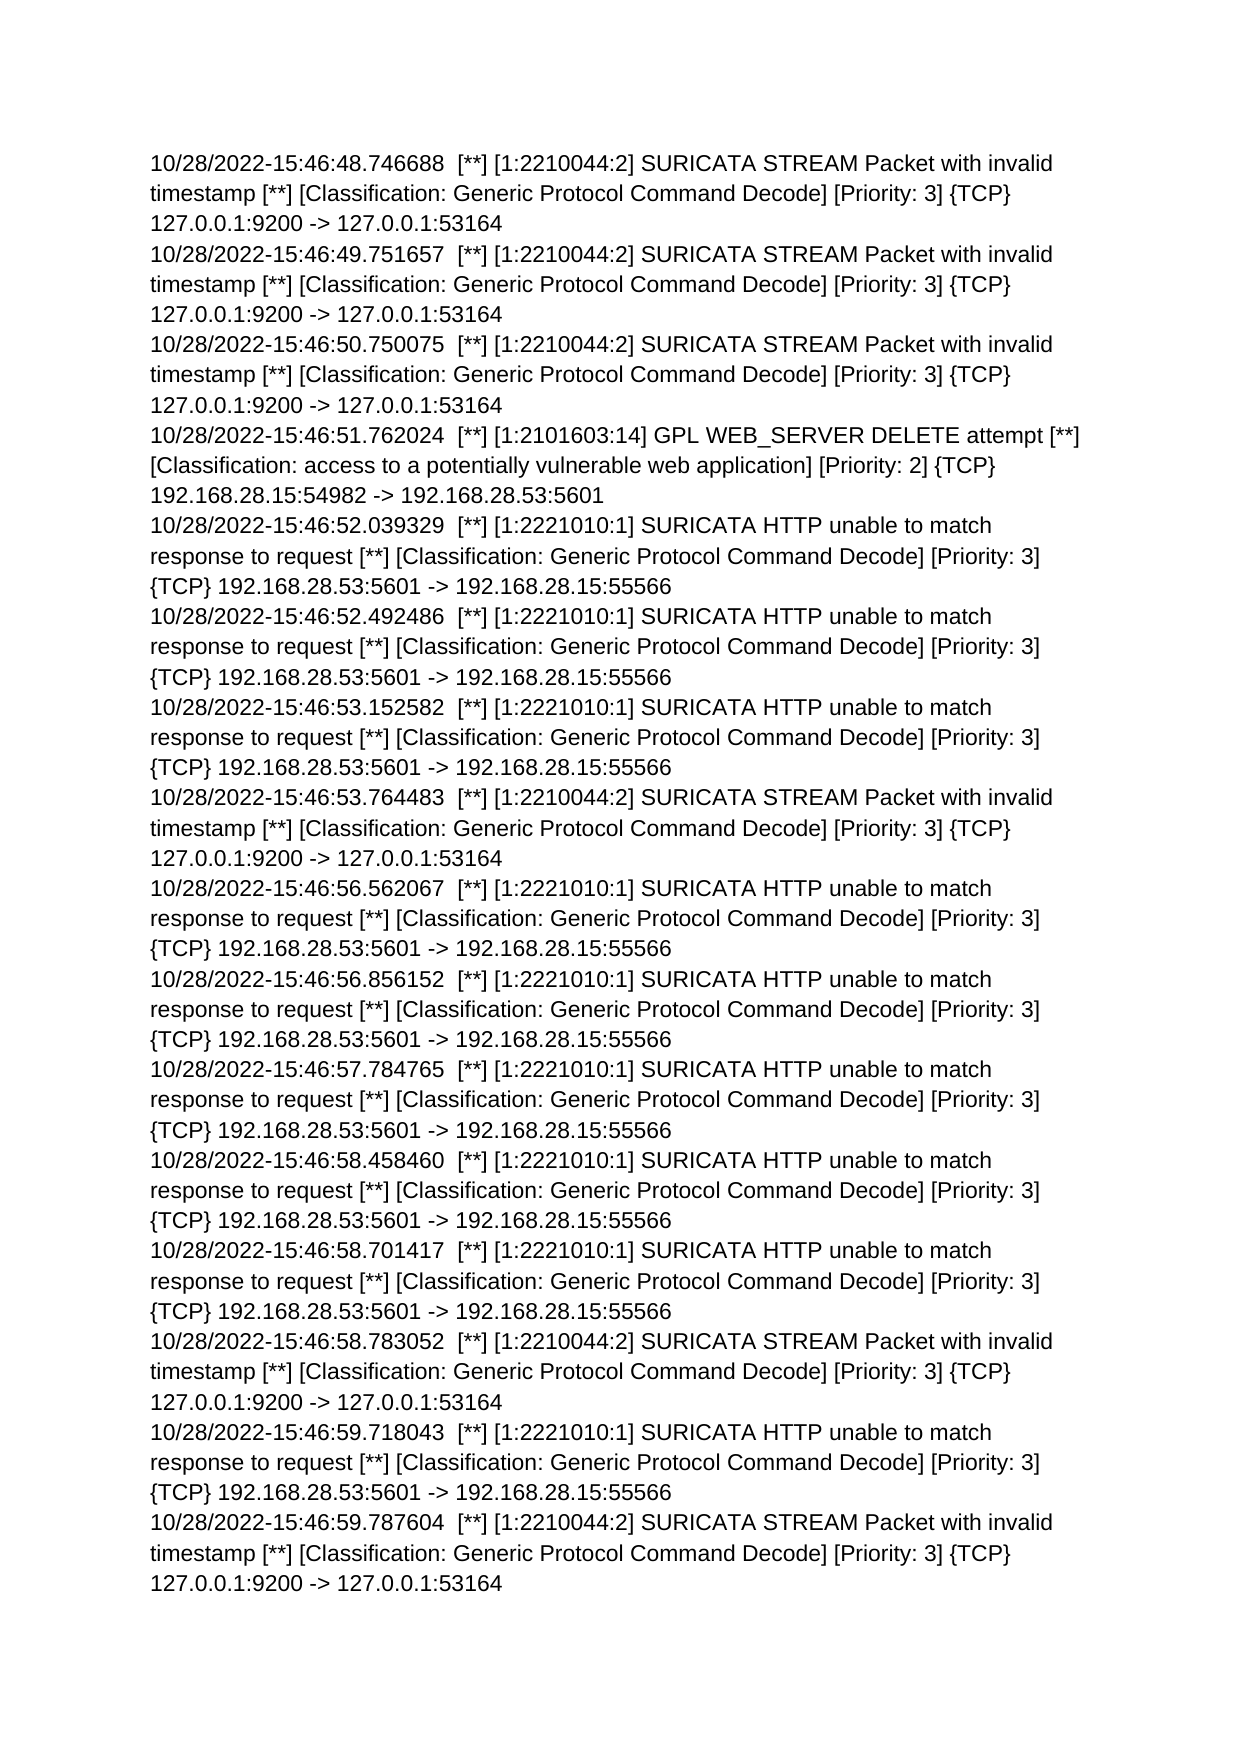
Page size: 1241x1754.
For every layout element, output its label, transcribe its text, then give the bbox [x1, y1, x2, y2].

text 10/28/2022-15:46:52.039329 [**] [1:2221010:1] SURICATA HTTP unable to match response to request [**] [Classification: Generic Protocol Command Decode] [Priority: 3] {TCP} 192.168.28.53:5601 -> 192.168.28.15:55566 [150, 512, 1090, 599]
text 10/28/2022-15:46:51.762024 [**] [1:2101603:14] GPL WEB_SERVER DELETE attempt [**] [Classification: access to a potentially vulnerable web application] [Priority: 2] {TCP} 192.168.28.15:54982 -> 192.168.28.53:5601 [150, 422, 1090, 509]
text 10/28/2022-15:46:52.492486 [**] [1:2221010:1] SURICATA HTTP unable to match response to request [**] [Classification: Generic Protocol Command Decode] [Priority: 3] {TCP} 192.168.28.53:5601 -> 192.168.28.15:55566 [150, 603, 1090, 690]
text 10/28/2022-15:46:58.701417 [**] [1:2221010:1] SURICATA HTTP unable to match response to request [**] [Classification: Generic Protocol Command Decode] [Priority: 3] {TCP} 192.168.28.53:5601 -> 192.168.28.15:55566 [150, 1237, 1090, 1324]
text 10/28/2022-15:46:49.751657 [**] [1:2210044:2] SURICATA STREAM Packet with invalid timestamp [**] [Classification: Generic Protocol Command Decode] [Priority: 3] {TCP} 127.0.0.1:9200 -> 127.0.0.1:53164 [150, 241, 1090, 327]
text 10/28/2022-15:46:59.718043 [**] [1:2221010:1] SURICATA HTTP unable to match response to request [**] [Classification: Generic Protocol Command Decode] [Priority: 3] {TCP} 192.168.28.53:5601 -> 192.168.28.15:55566 [150, 1419, 1090, 1506]
text 10/28/2022-15:46:59.787604 [**] [1:2210044:2] SURICATA STREAM Packet with invalid timestamp [**] [Classification: Generic Protocol Command Decode] [Priority: 3] {TCP} 127.0.0.1:9200 -> 127.0.0.1:53164 [150, 1509, 1090, 1596]
text 10/28/2022-15:46:57.784765 [**] [1:2221010:1] SURICATA HTTP unable to match response to request [**] [Classification: Generic Protocol Command Decode] [Priority: 3] {TCP} 192.168.28.53:5601 -> 192.168.28.15:55566 [150, 1056, 1090, 1143]
text 10/28/2022-15:46:56.856152 [**] [1:2221010:1] SURICATA HTTP unable to match response to request [**] [Classification: Generic Protocol Command Decode] [Priority: 3] {TCP} 192.168.28.53:5601 -> 192.168.28.15:55566 [150, 966, 1090, 1052]
text 10/28/2022-15:46:53.152582 [**] [1:2221010:1] SURICATA HTTP unable to match response to request [**] [Classification: Generic Protocol Command Decode] [Priority: 3] {TCP} 192.168.28.53:5601 -> 192.168.28.15:55566 [150, 694, 1090, 781]
text 10/28/2022-15:46:56.562067 [**] [1:2221010:1] SURICATA HTTP unable to match response to request [**] [Classification: Generic Protocol Command Decode] [Priority: 3] {TCP} 192.168.28.53:5601 -> 192.168.28.15:55566 [150, 875, 1090, 962]
text 10/28/2022-15:46:58.783052 [**] [1:2210044:2] SURICATA STREAM Packet with invalid timestamp [**] [Classification: Generic Protocol Command Decode] [Priority: 3] {TCP} 127.0.0.1:9200 -> 127.0.0.1:53164 [150, 1328, 1090, 1415]
text 10/28/2022-15:46:48.746688 [**] [1:2210044:2] SURICATA STREAM Packet with invalid timestamp [**] [Classification: Generic Protocol Command Decode] [Priority: 3] {TCP} 127.0.0.1:9200 -> 127.0.0.1:53164 [150, 150, 1090, 237]
text 10/28/2022-15:46:50.750075 [**] [1:2210044:2] SURICATA STREAM Packet with invalid timestamp [**] [Classification: Generic Protocol Command Decode] [Priority: 3] {TCP} 127.0.0.1:9200 -> 127.0.0.1:53164 [150, 331, 1090, 418]
text 10/28/2022-15:46:58.458460 [**] [1:2221010:1] SURICATA HTTP unable to match response to request [**] [Classification: Generic Protocol Command Decode] [Priority: 3] {TCP} 192.168.28.53:5601 -> 192.168.28.15:55566 [150, 1147, 1090, 1234]
text 10/28/2022-15:46:53.764483 [**] [1:2210044:2] SURICATA STREAM Packet with invalid timestamp [**] [Classification: Generic Protocol Command Decode] [Priority: 3] {TCP} 127.0.0.1:9200 -> 127.0.0.1:53164 [150, 784, 1090, 871]
